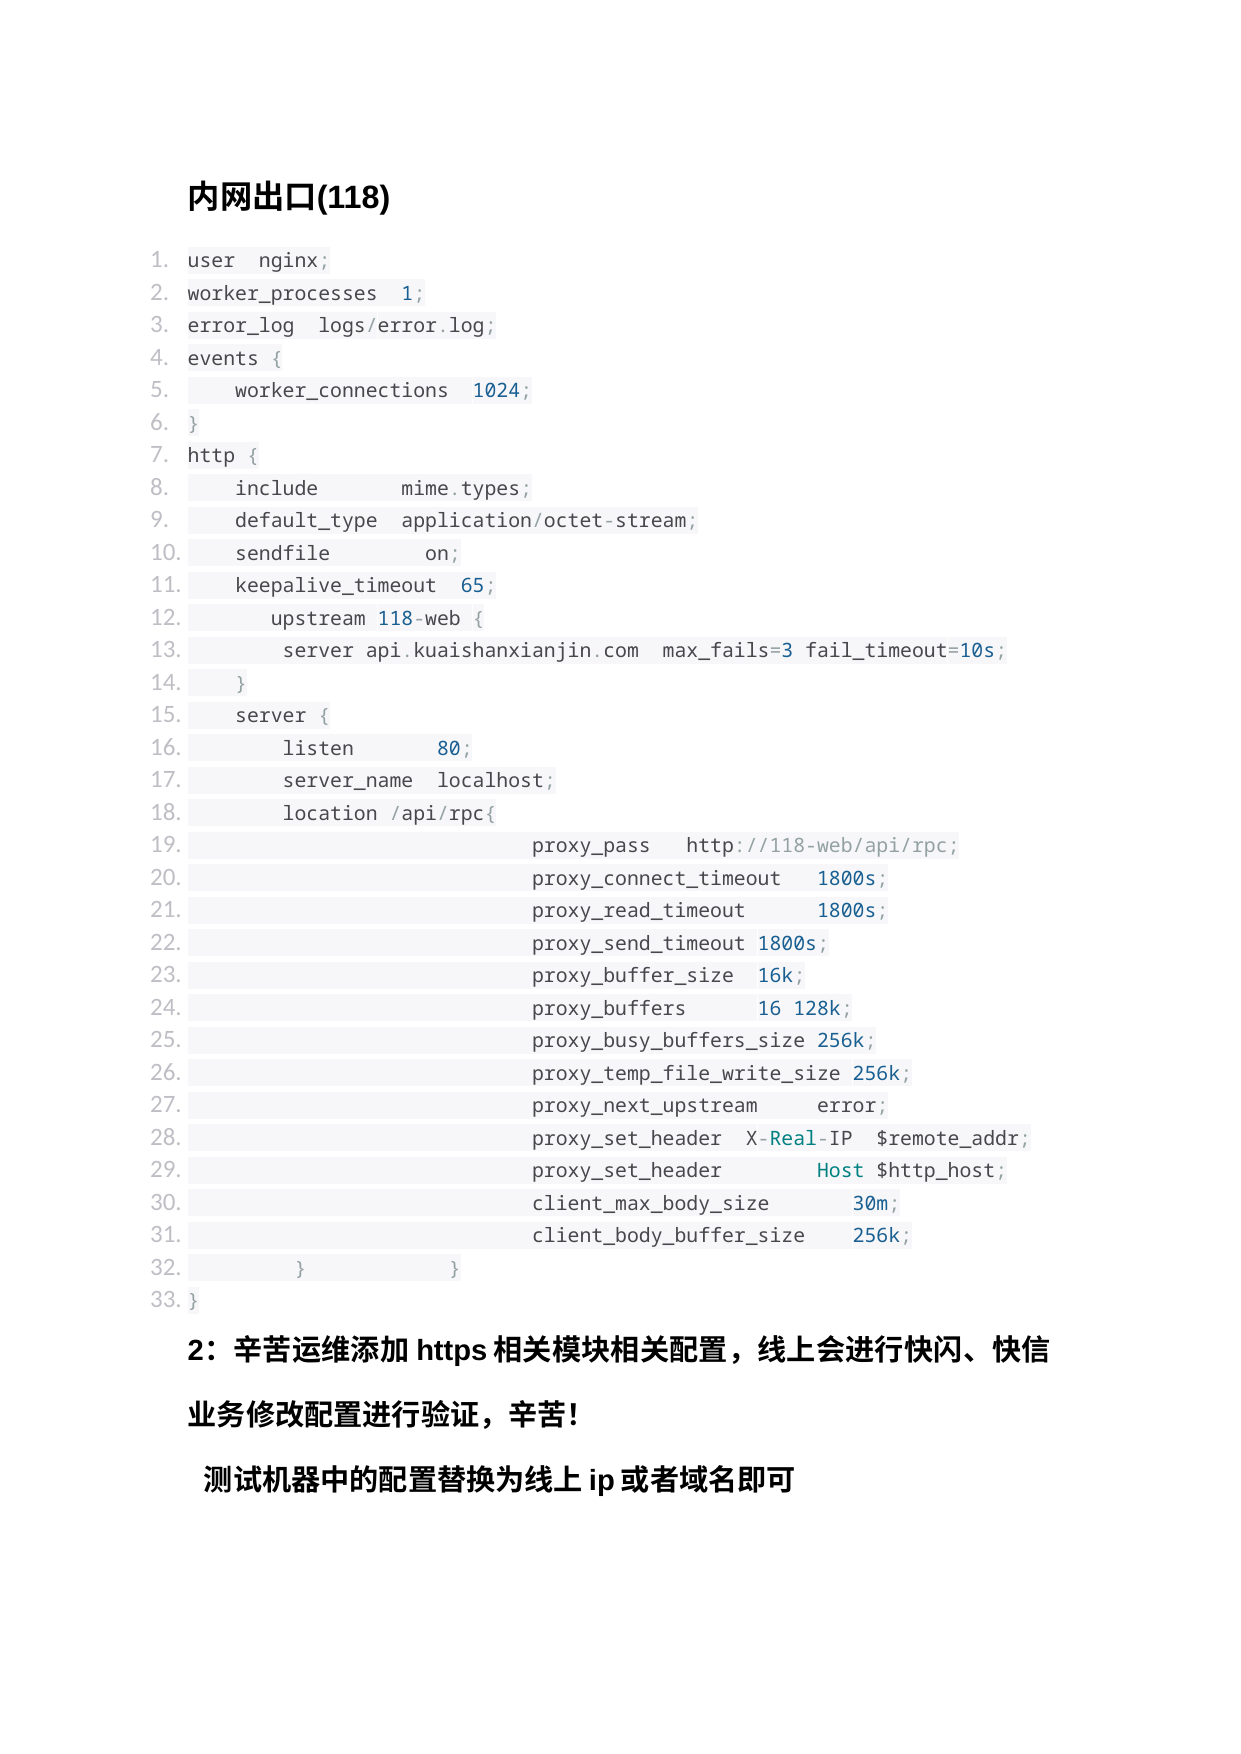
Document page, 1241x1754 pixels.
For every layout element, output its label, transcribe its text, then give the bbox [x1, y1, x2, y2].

list error_log logs/error.log; [150, 308, 1053, 340]
subtitle 内网出口(118) [187, 162, 1053, 227]
list http { [150, 438, 1053, 470]
list location /api/rpc{ [150, 795, 1053, 828]
list server api.kuaishanxianjin.com max_fails=3 fail_timeout=10s; [150, 633, 1053, 665]
list } [150, 1283, 1053, 1315]
list sendfile on; [150, 535, 1053, 568]
text 2：辛苦运维添加https相关模块相关配置，线上会进行快闪、快信业务修改配置进行验证，辛苦！ [187, 1315, 1053, 1445]
list listen 80; [150, 730, 1053, 763]
list } [150, 405, 1053, 438]
list proxy_set_header X-Real-IP $remote_addr; [150, 1120, 1053, 1153]
list events { [150, 340, 1053, 373]
list default_type application/octet-stream; [150, 503, 1053, 535]
list proxy_next_upstream error; [150, 1088, 1053, 1120]
text 测试机器中的配置替换为线上ip或者域名即可 [187, 1445, 1053, 1510]
list proxy_busy_buffers_size 256k; [150, 1023, 1053, 1055]
list proxy_buffers 16 128k; [150, 990, 1053, 1023]
list } } [150, 1250, 1053, 1283]
list proxy_read_timeout 1800s; [150, 893, 1053, 925]
list include mime.types; [150, 470, 1053, 503]
list server { [150, 698, 1053, 730]
list proxy_temp_file_write_size 256k; [150, 1055, 1053, 1088]
list proxy_pass http://118-web/api/rpc; [150, 828, 1053, 860]
list server_name localhost; [150, 763, 1053, 795]
list client_max_body_size 30m; [150, 1185, 1053, 1218]
list user nginx; [150, 243, 1053, 275]
list proxy_buffer_size 16k; [150, 958, 1053, 990]
list proxy_set_header Host $http_host; [150, 1153, 1053, 1185]
list keepalive_timeout 65; [150, 568, 1053, 600]
list upstream 118-web { [150, 600, 1053, 633]
list client_body_buffer_size 256k; [150, 1218, 1053, 1250]
list proxy_send_timeout 1800s; [150, 925, 1053, 958]
list proxy_connect_timeout 1800s; [150, 860, 1053, 893]
list } [150, 665, 1053, 698]
list worker_processes 1; [150, 275, 1053, 308]
list worker_connections 1024; [150, 373, 1053, 405]
